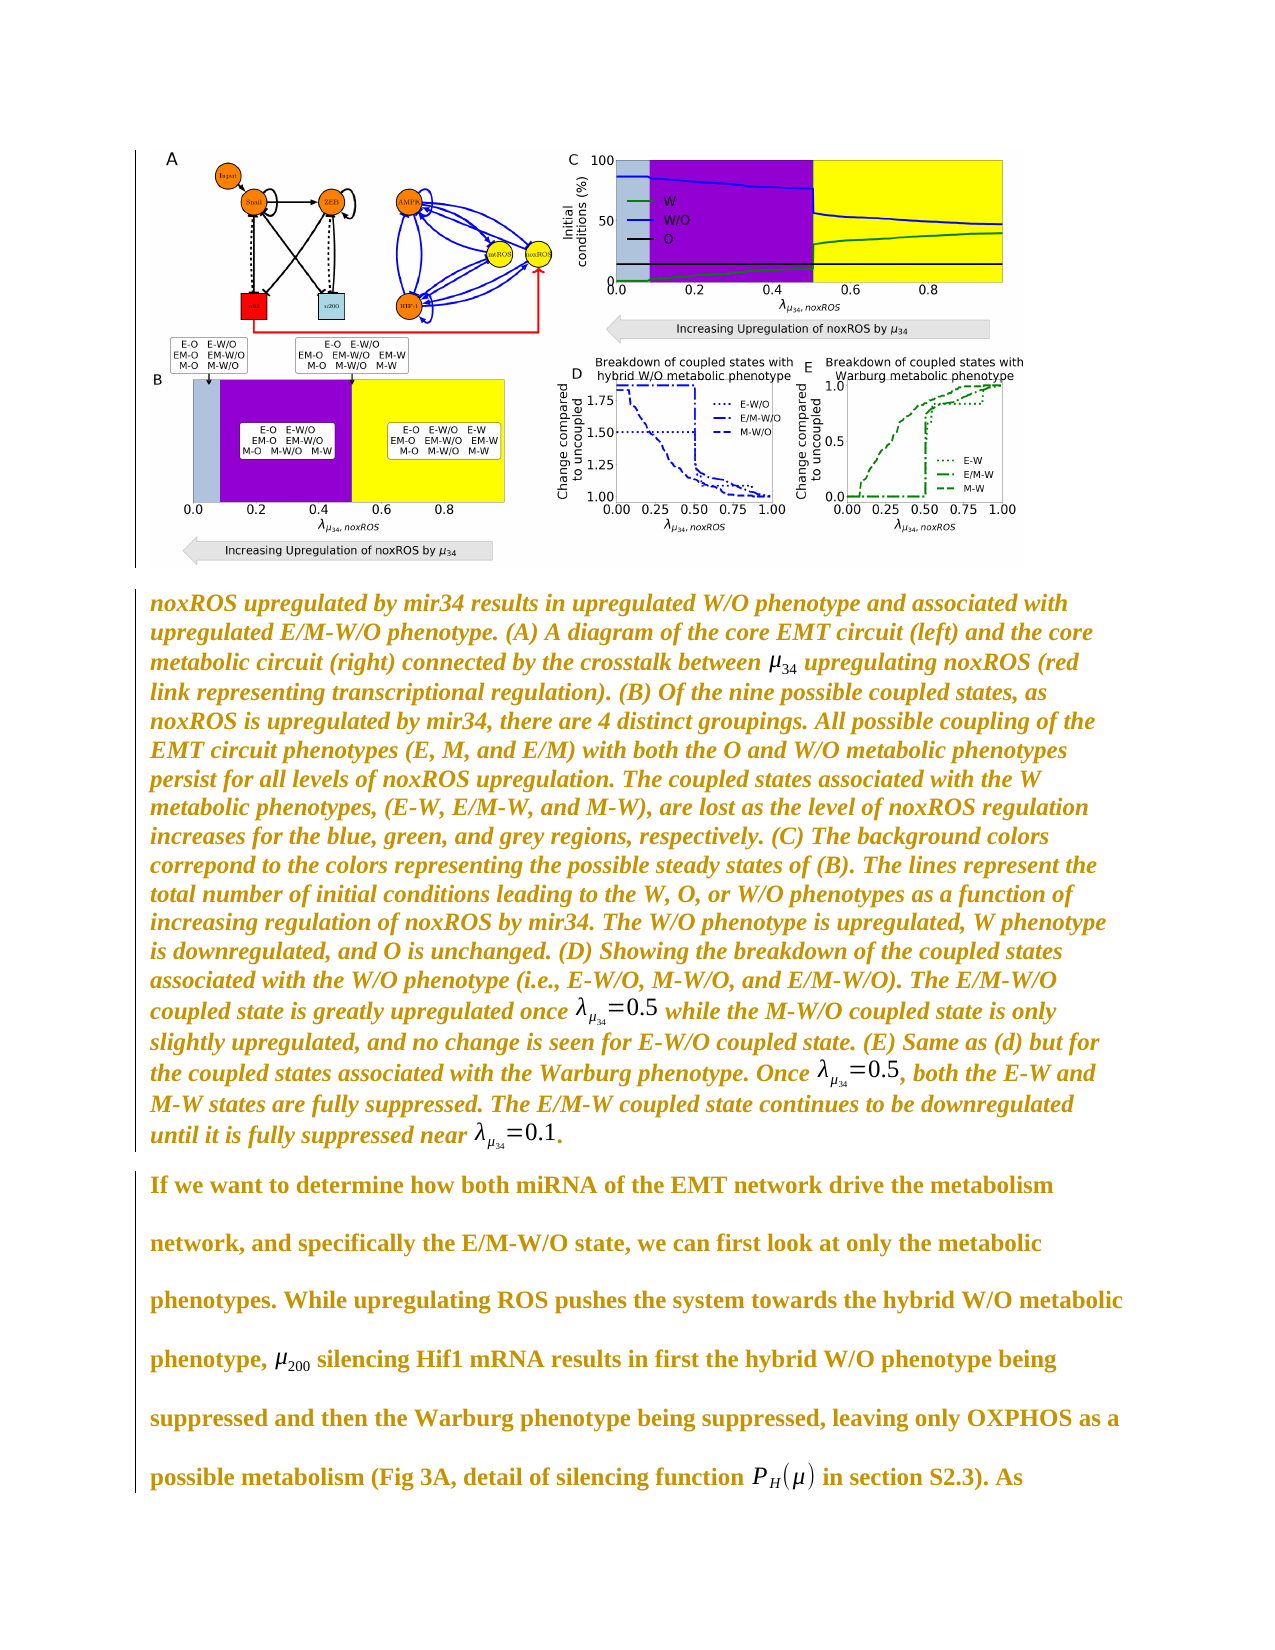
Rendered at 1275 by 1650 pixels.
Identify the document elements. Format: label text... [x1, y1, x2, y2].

picture [150, 150, 1025, 568]
text noxROS upregulated by mir34 results in upregulated W/O phenotype and associated with upregulated E/M-W/O phenotype. (A) A diagram of the core EMT circuit (left) and the core metabolic circuit (right) connected by the crosstalk between upregulating noxROS (red link representing transcriptional regulation). (B) Of the nine possible coupled states, as noxROS is upregulated by mir34, there are 4 distinct groupings. All possible coupling of the EMT circuit phenotypes (E, M, and E/M) with both the O and W/O metabolic phenotypes persist for all levels of noxROS upregulation. The coupled states associated with the W metabolic phenotypes, (E-W, E/M-W, and M-W), are lost as the level of noxROS regulation increases for the blue, green, and grey regions, respectively. (C) The background colors correpond to the colors representing the possible steady states of (B). The lines represent the total number of initial conditions leading to the W, O, or W/O phenotypes as a function of increasing regulation of noxROS by mir34. The W/O phenotype is upregulated, W phenotype is downregulated, and O is unchanged. (D) Showing the breakdown of the coupled states associated with the W/O phenotype (i.e., E-W/O, M-W/O, and E/M-W/O). The E/M-W/O coupled state is greatly upregulated once while the M-W/O coupled state is only slightly upregulated, and no change is seen for E-W/O coupled state. (E) Same as (d) but for the coupled states associated with the Warburg phenotype. Once , both the E-W and M-W states are fully suppressed. The E/M-W coupled state continues to be downregulated until it is fully suppressed near . [150, 588, 1125, 1152]
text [150, 1171, 1125, 1493]
